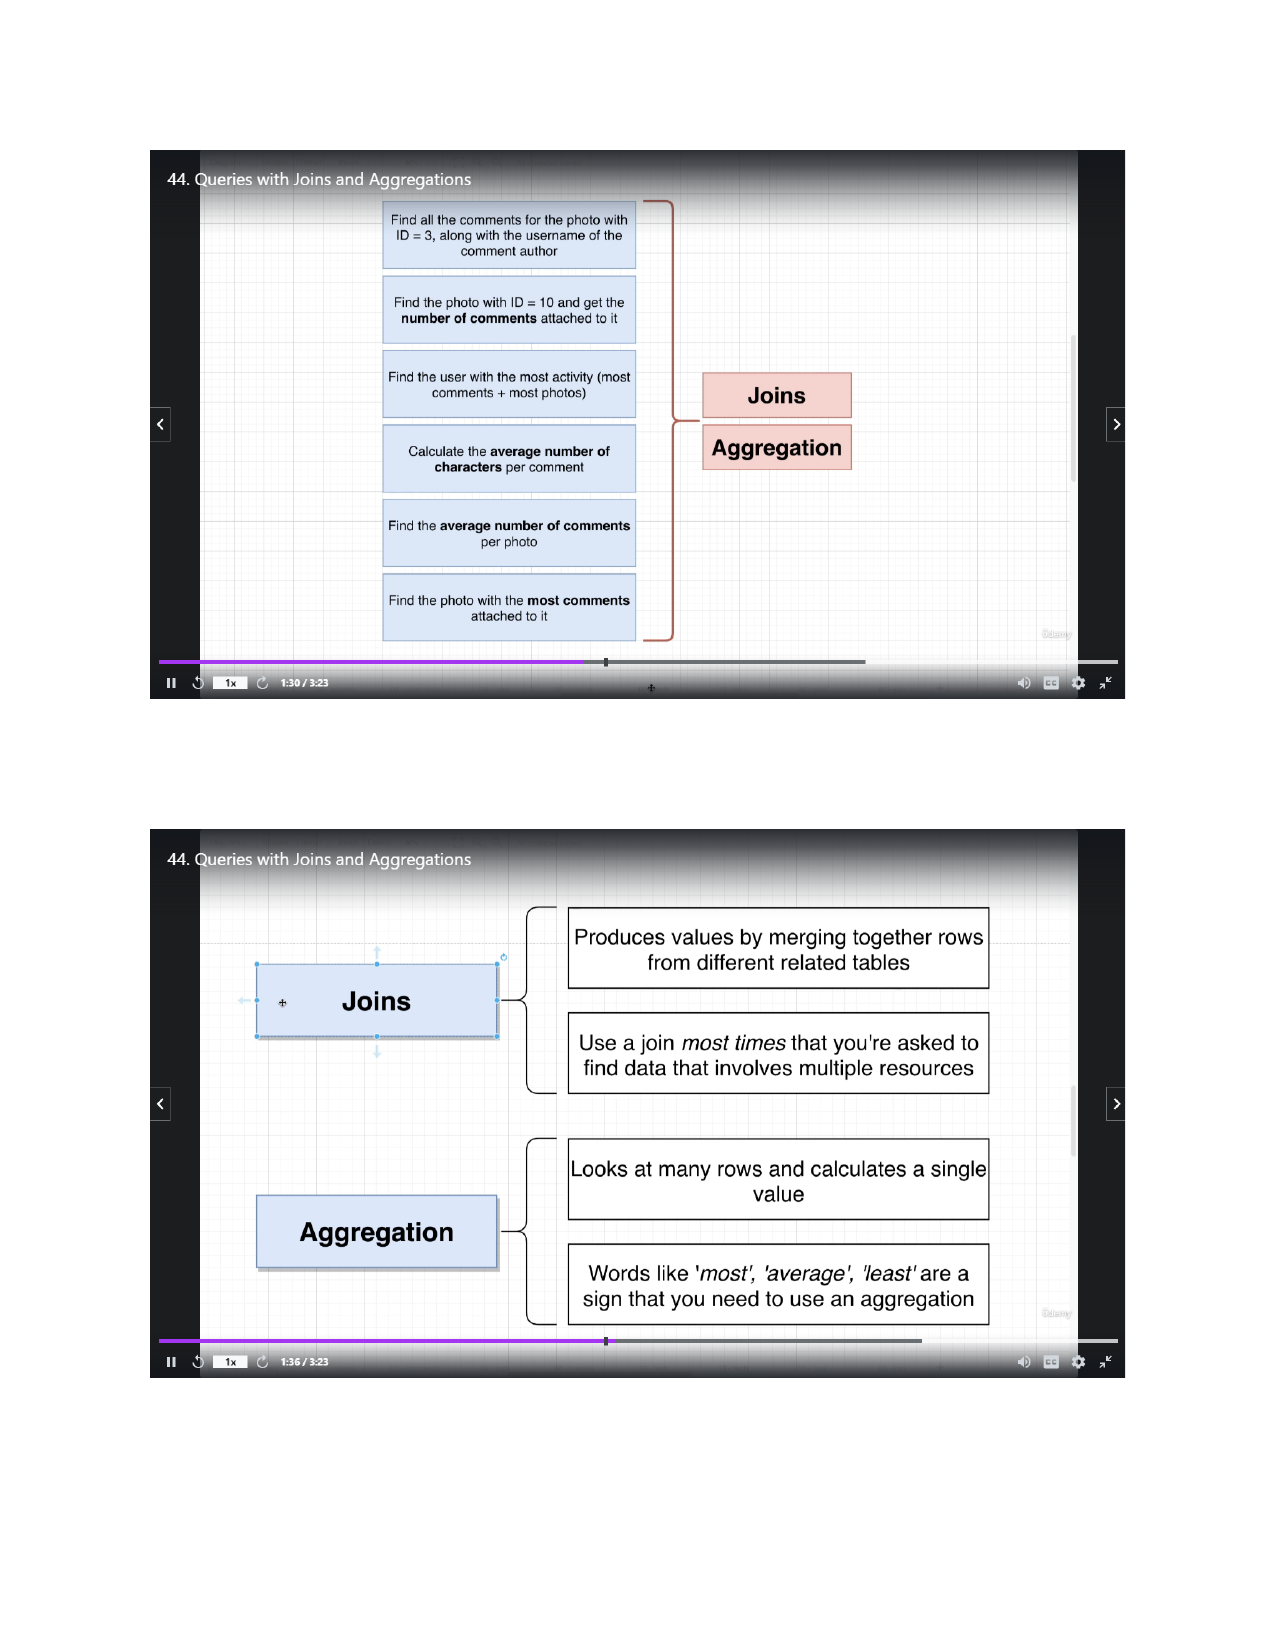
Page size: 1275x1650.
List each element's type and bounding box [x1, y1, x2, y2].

picture [150, 150, 1125, 699]
picture [150, 829, 1125, 1378]
